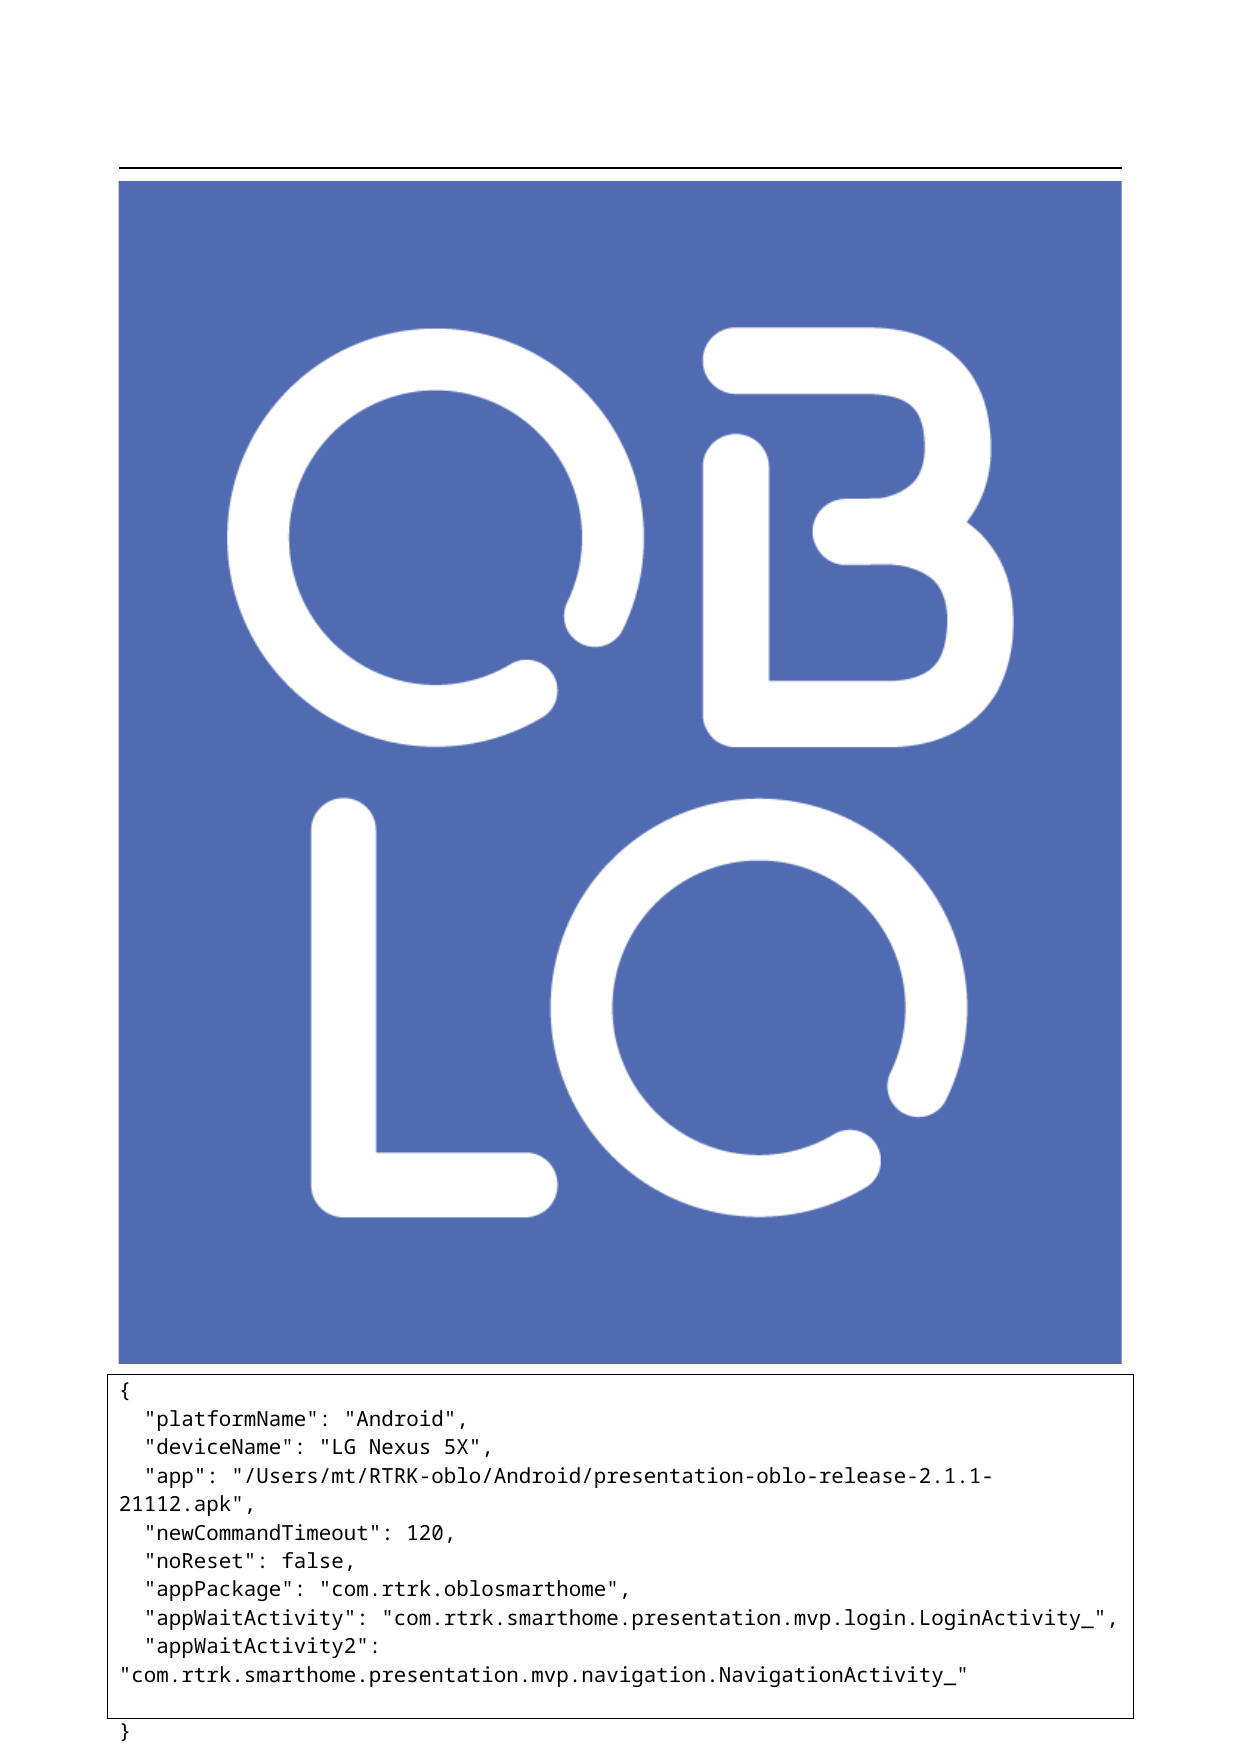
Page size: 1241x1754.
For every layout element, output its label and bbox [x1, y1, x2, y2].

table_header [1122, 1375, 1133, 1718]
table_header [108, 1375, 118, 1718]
picture [118, 181, 1122, 1364]
